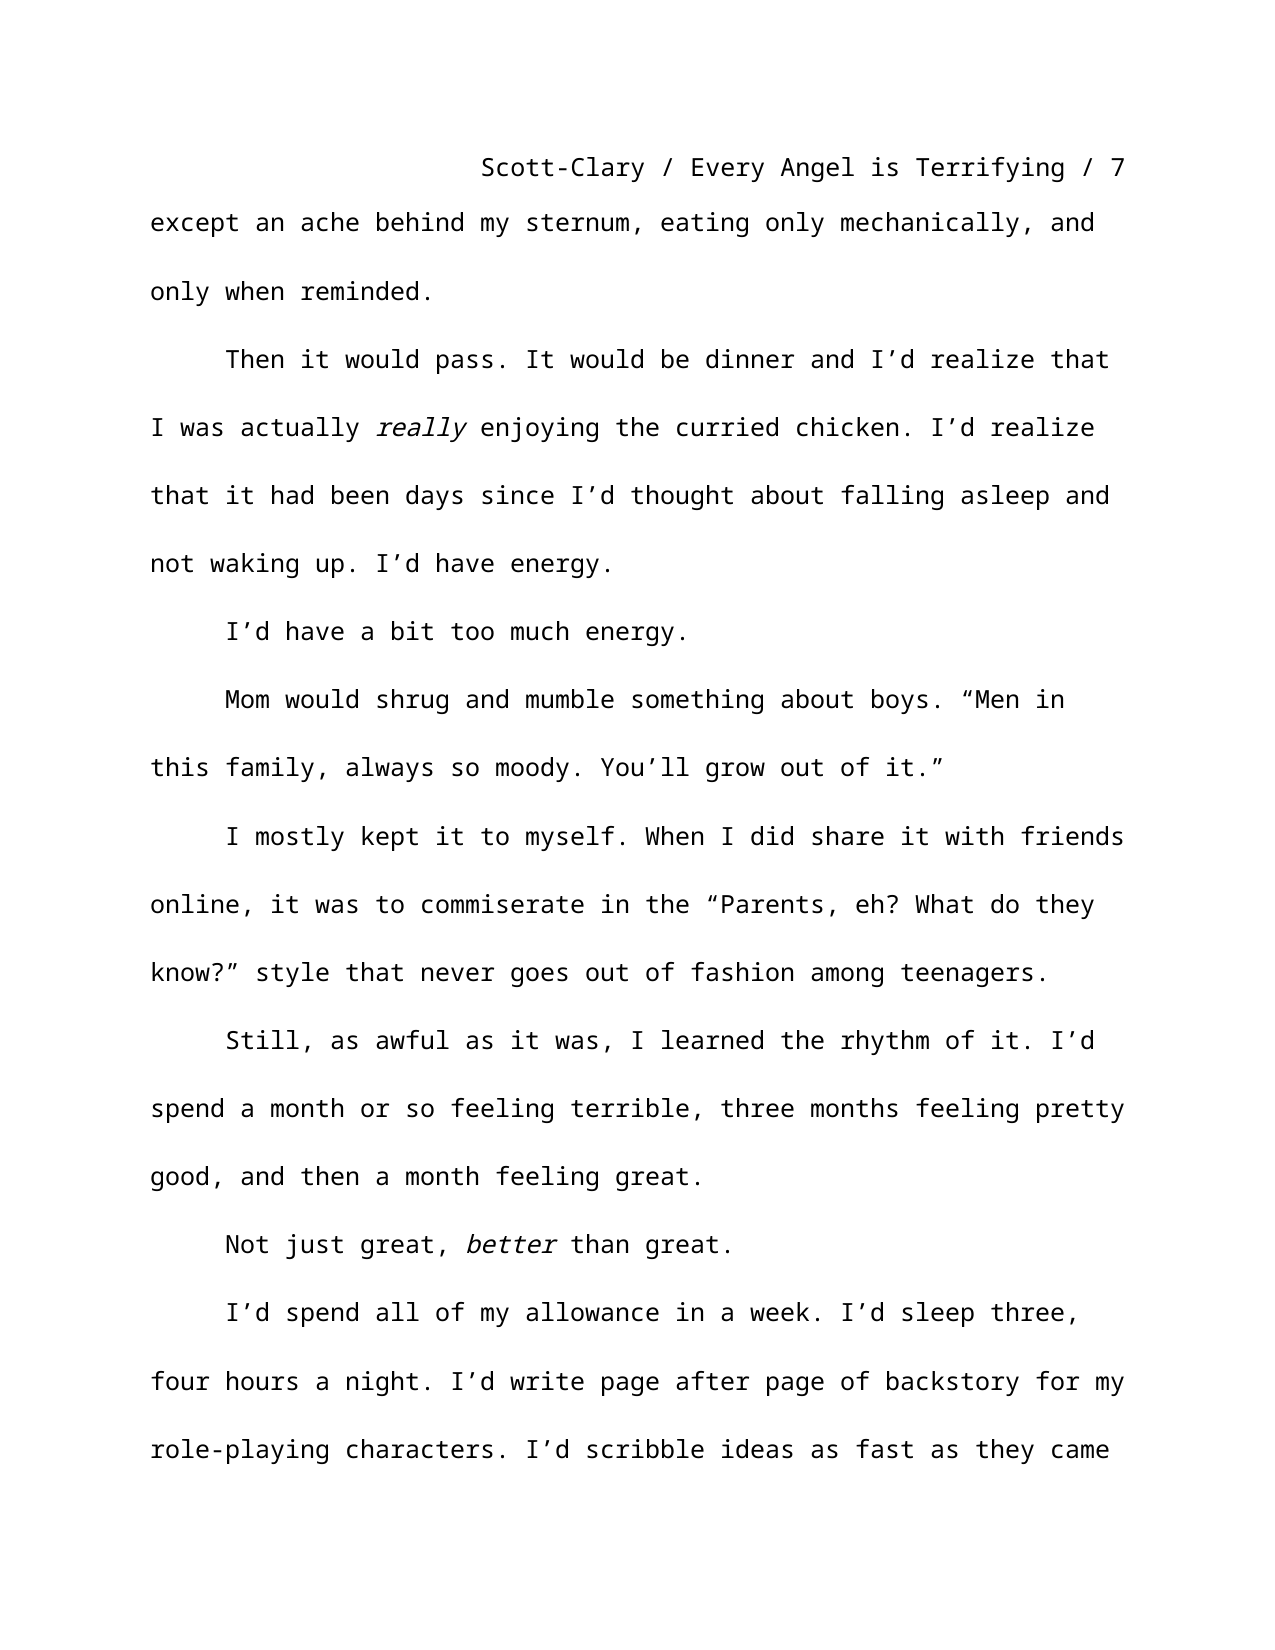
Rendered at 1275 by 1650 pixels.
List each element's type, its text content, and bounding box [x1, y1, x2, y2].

text I’d have a bit too much energy. [150, 614, 1125, 648]
text Still, as awful as it was, I learned the rhythm of it. I’d spend a month or so feeling terrible, three months feeling pretty good, and then a month feeling great. [150, 1022, 1125, 1193]
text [150, 1295, 1125, 1465]
text Mom would shrug and mumble something about boys. “Men in this family, always so moody. You’ll grow out of it.” [150, 682, 1125, 784]
text I mostly kept it to myself. When I did share it with friends online, it was to commiserate in the “Parents, eh? What do they know?” style that never goes out of fashion among teenagers. [150, 818, 1125, 988]
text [150, 205, 1125, 307]
text Not just great, better than great. [150, 1227, 1125, 1261]
text Then it would pass. It would be dinner and I’d realize that I was actually really enjoying the curried chicken. I’d realize that it had been days since I’d thought about falling asleep and not waking up. I’d have energy. [150, 341, 1125, 580]
